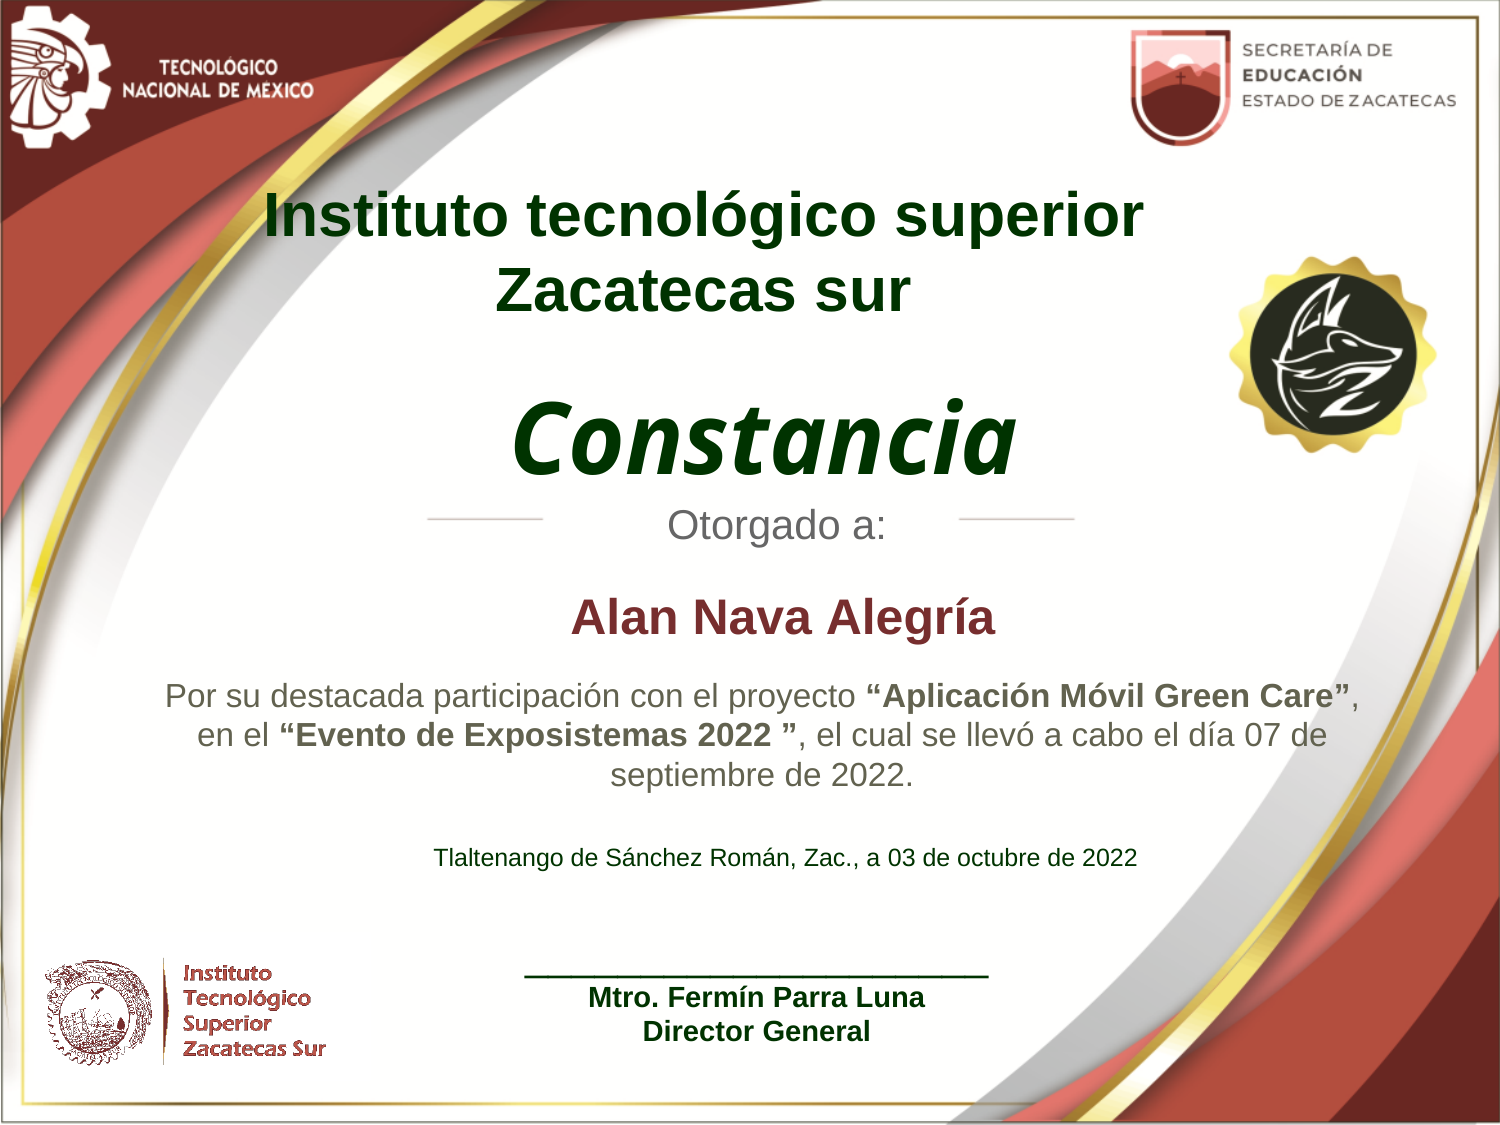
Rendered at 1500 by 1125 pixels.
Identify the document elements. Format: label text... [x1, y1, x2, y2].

text Constancia [407, 367, 1121, 501]
text Instituto tecnológico superior Zacatecas sur [152, 178, 1256, 324]
picture [0, 0, 1500, 1125]
text Alan Nava Alegría [152, 588, 1413, 645]
text Tlaltenango de Sánchez Román, Zac., a 03 de octubre de 2022 [433, 843, 1413, 872]
text ____________________ Mtro. Fermín Parra Luna Director General [519, 931, 994, 1048]
text Por su destacada participación con el proyecto “Aplicación Móvil Green Care”, en el “Evento de Exposistemas 2022 ”, el cual se llevó a cabo el día 07 de septiembre de 2022. [152, 676, 1372, 794]
text Otorgado a: [407, 501, 1121, 549]
